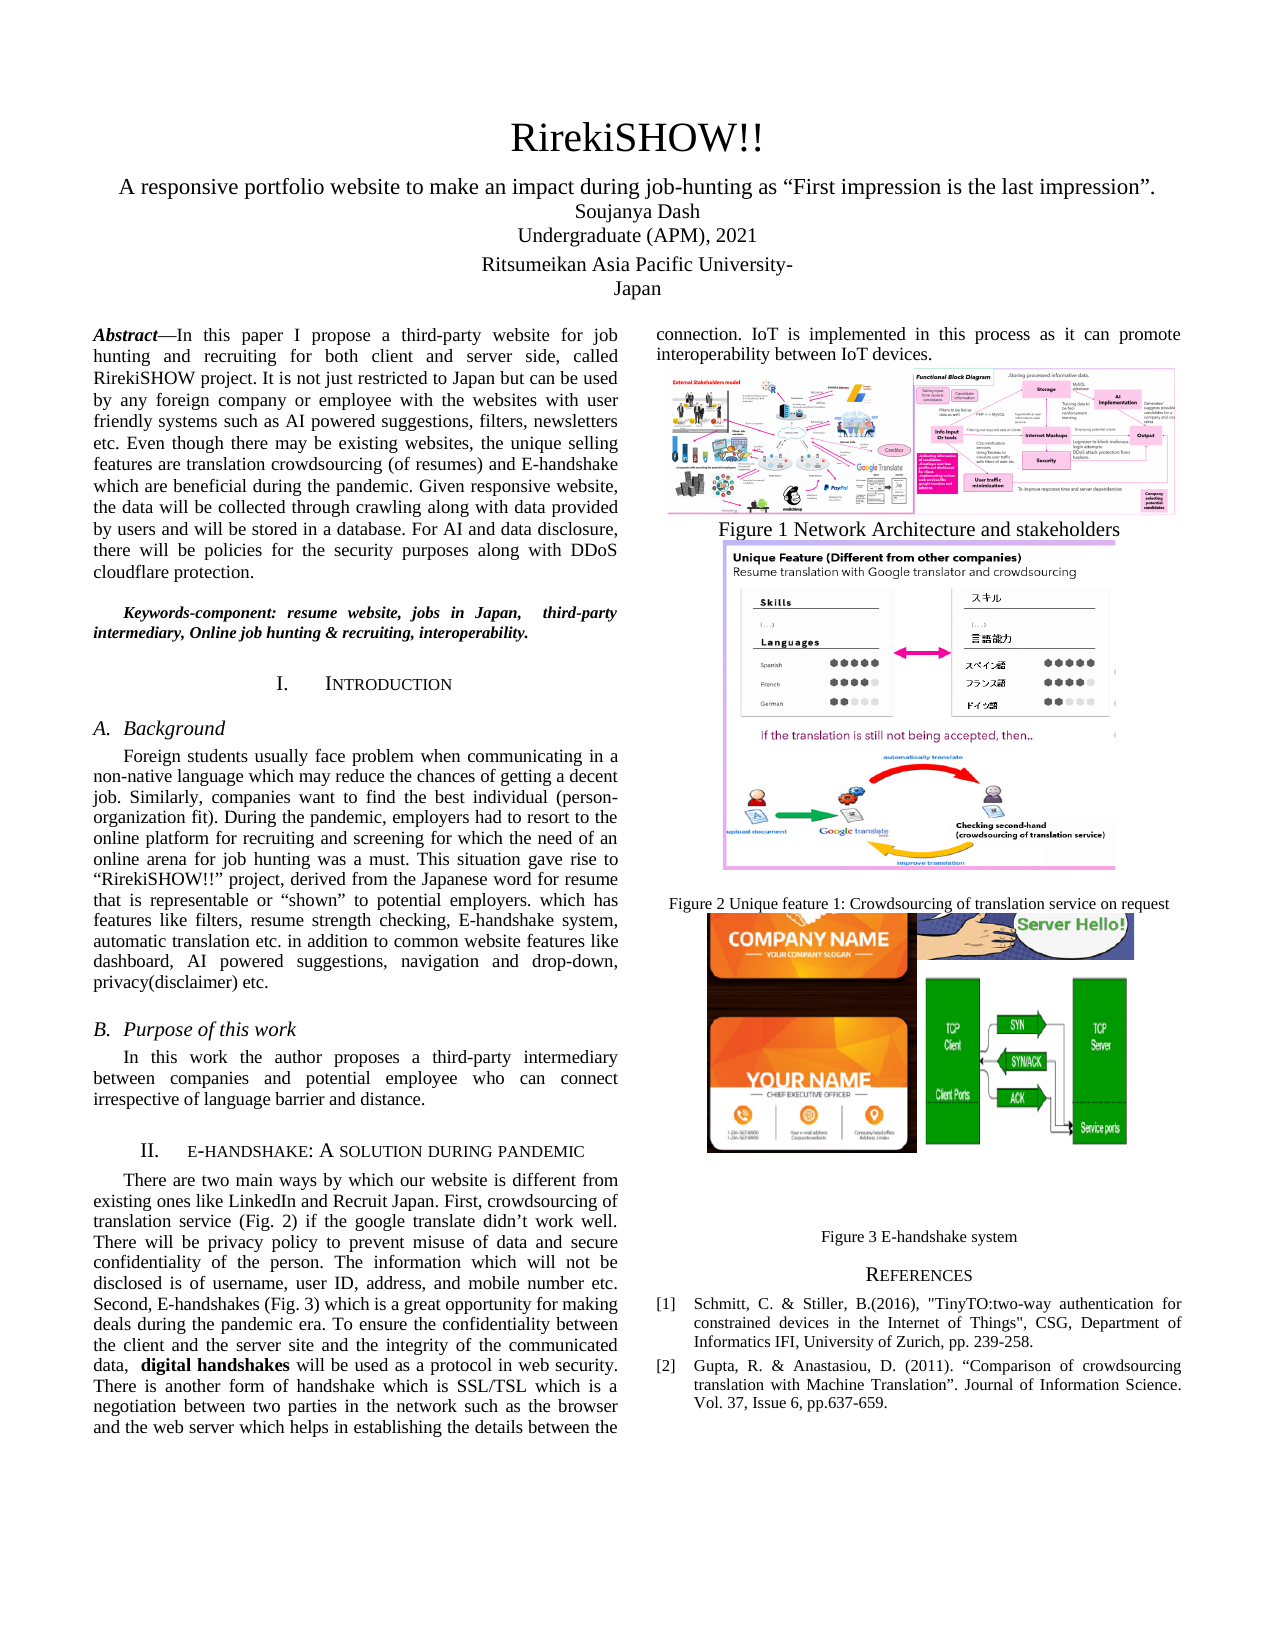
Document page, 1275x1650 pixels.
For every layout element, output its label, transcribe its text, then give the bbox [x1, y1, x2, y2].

text Figure 2 Unique feature 1: Crowdsourcing of translation service on request [656, 894, 1182, 913]
picture [660, 364, 1178, 517]
text Gupta, R. & Anastasiou, D. (2011). “Comparison of crowdsourcing translation with Machine Translation”. Journal of Information Science. Vol. 37, Issue 6, pp.637-659. [656, 1356, 1182, 1412]
text Foreign students usually face problem when communicating in a non-native language which may reduce the chances of getting a decent job. Similarly, companies want to find the best individual (person-organization fit). During the pandemic, employers had to resort to the online platform for recruiting and screening for which the need of an online arena for job hunting was a must. This situation gave rise to “RirekiSHOW!!” project, derived from the Japanese word for resume that is representable or “shown” to potential employers. which has features like filters, resume strength checking, E-handshake system, automatic translation etc. in addition to common website features like dashboard, AI powered suggestions, navigation and drop-down, privacy(disclaimer) etc. [93, 746, 619, 992]
text In this work the author proposes a third-party intermediary between companies and potential employee who can connect irrespective of language barrier and distance. [93, 1047, 619, 1109]
text Figure 1 Network Architecture and stakeholders [656, 517, 1182, 541]
subtitle Purpose of this work [93, 1017, 619, 1041]
text Keywords-component: resume website, jobs in Japan, third-party intermediary, Online job hunting & recruiting, interoperability. [93, 603, 619, 642]
text There are two main ways by which our website is different from existing ones like LinkedIn and Recruit Japan. First, crowdsourcing of translation service (Fig. 2) if the google translate didn’t work well. There will be privacy policy to prevent misuse of data and secure confidentiality of the person. The information which will not be disclosed is of username, user ID, address, and mobile number etc. Second, E-handshakes (Fig. 3) which is a great opportunity for making deals during the pandemic era. To ensure the confidentiality between the client and the server site and the integrity of the communicated data, digital handshakes will be used as a protocol in web security. There is another form of handshake which is SSL/TSL which is a negotiation between two parties in the network such as the browser and the web server which helps in establishing the details between the connection. IoT is implemented in this process as it can promote interoperability between IoT devices. [93, 1171, 619, 1437]
text Schmitt, C. & Stiller, B.(2016), "TinyTO:two-way authentication for constrained devices in the Internet of Things", CSG, Department of Informatics IFI, University of Zurich, pp. 239-258. [656, 1295, 1182, 1351]
picture [722, 540, 1116, 870]
text Soujanya Dash Undergraduate (APM), 2021 [481, 199, 794, 247]
subtitle e-handshake: A solution during pandemic [93, 1138, 619, 1162]
picture [704, 913, 1135, 1154]
subtitle Introduction [93, 671, 619, 695]
text Abstract—In this paper I propose a third-party website for job hunting and recruiting for both client and server side, called RirekiSHOW project. It is not just restricted to Japan but can be used by any foreign company or employee with the websites with user friendly systems such as AI powered suggestions, filters, newsletters etc. Even though there may be existing websites, the unique selling features are translation crowdsourcing (of resumes) and E-handshake which are beneficial during the pandemic. Given responsive website, the data will be collected through crawling along with data provided by users and will be stored in a database. For AI and data disclosure, there will be policies for the security purposes along with DDoS cloudflare protection. [93, 324, 619, 582]
subtitle References [656, 1262, 1182, 1286]
subtitle Background [93, 716, 619, 740]
text Figure 3 E-handshake system [656, 1227, 1182, 1246]
text A responsive portfolio website to make an impact during job-hunting as “First impression is the last impression”. [93, 173, 1182, 199]
subtitle RirekiSHOW!! [93, 112, 1182, 160]
text Ritsumeikan Asia Pacific University-Japan [481, 252, 794, 300]
